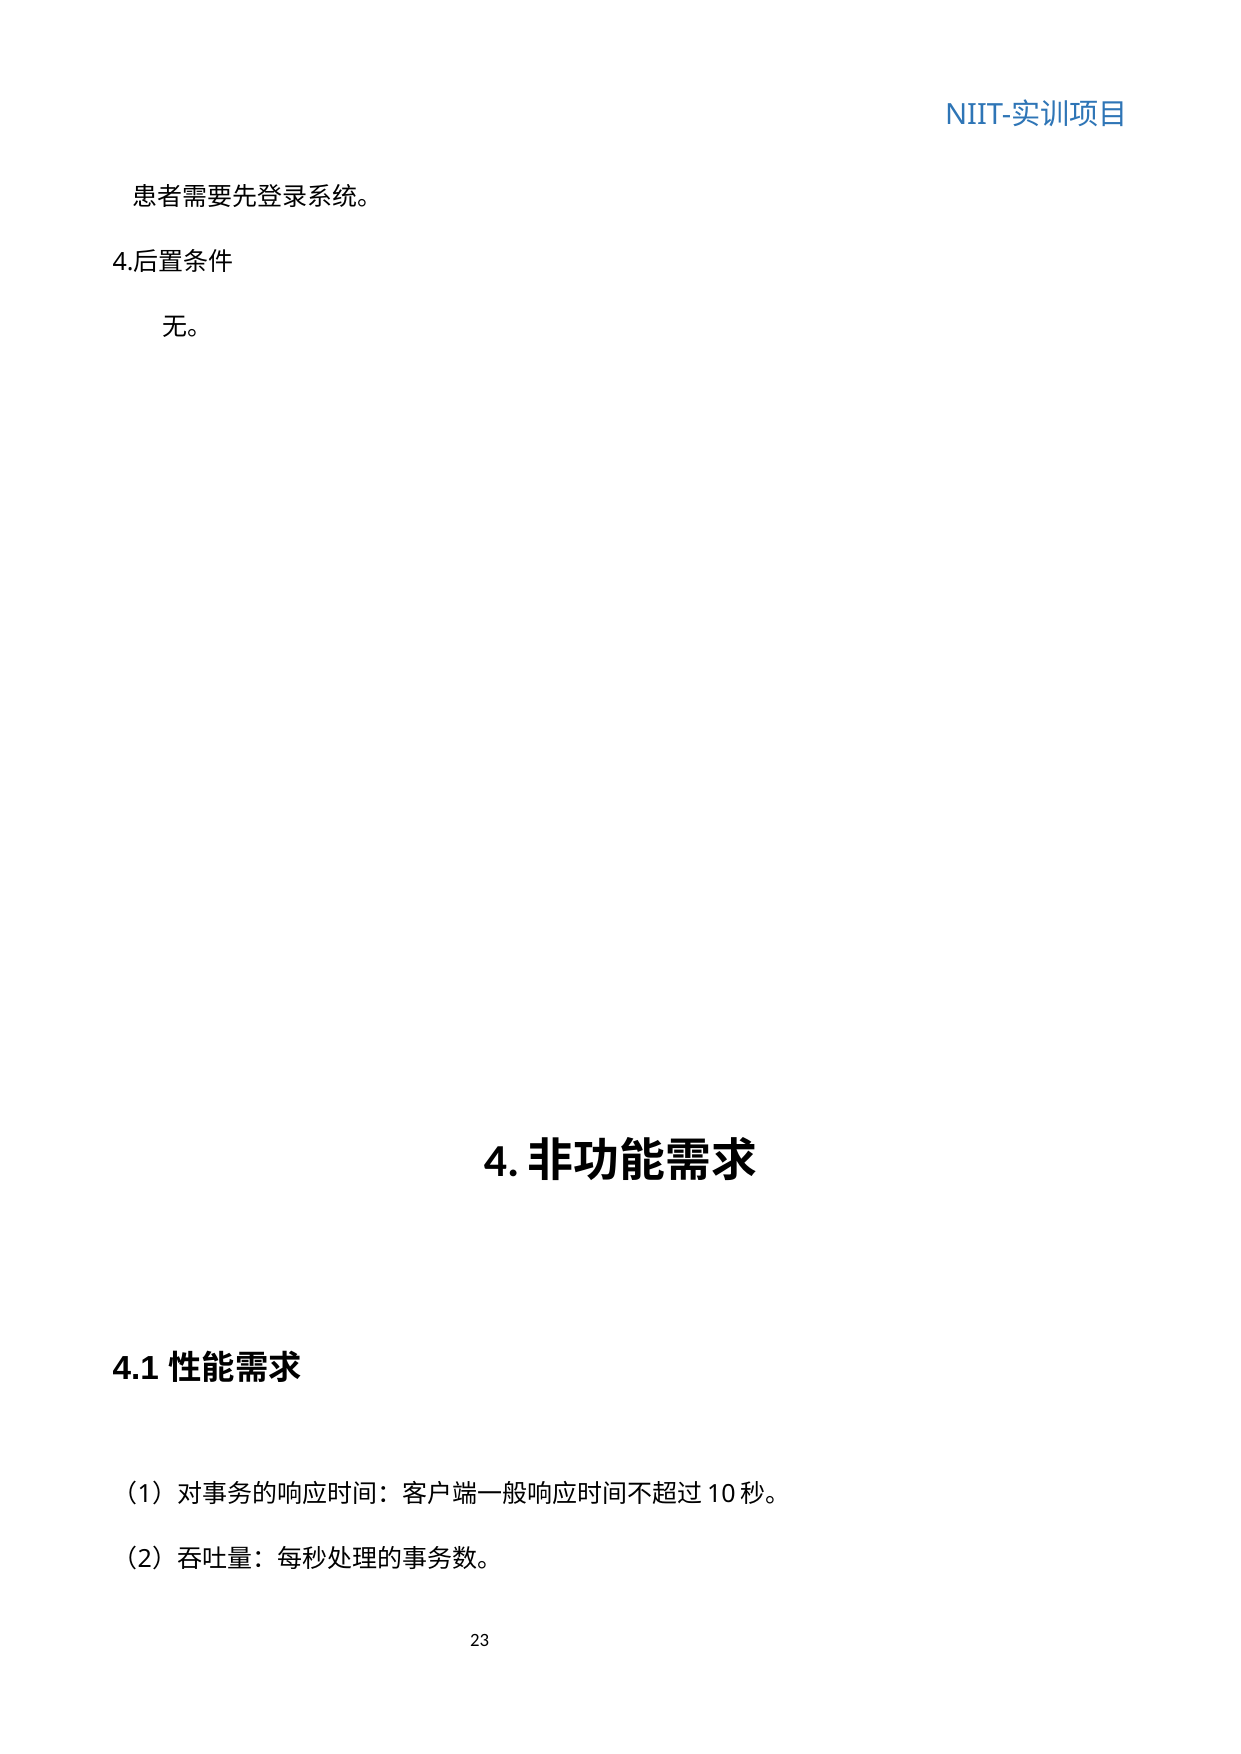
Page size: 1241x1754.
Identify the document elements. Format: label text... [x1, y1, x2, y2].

list 患者需要先登录系统。 [112, 162, 1128, 227]
list 对事务的响应时间：客户端一般响应时间不超过10秒。 [112, 1459, 1128, 1524]
subtitle 非功能需求 [112, 1107, 1128, 1205]
subtitle 4.1 性能需求 [112, 1332, 1128, 1397]
list 无。 [112, 292, 1128, 357]
list 4.后置条件 [112, 227, 1128, 292]
list 吞吐量：每秒处理的事务数。 [112, 1524, 1128, 1589]
